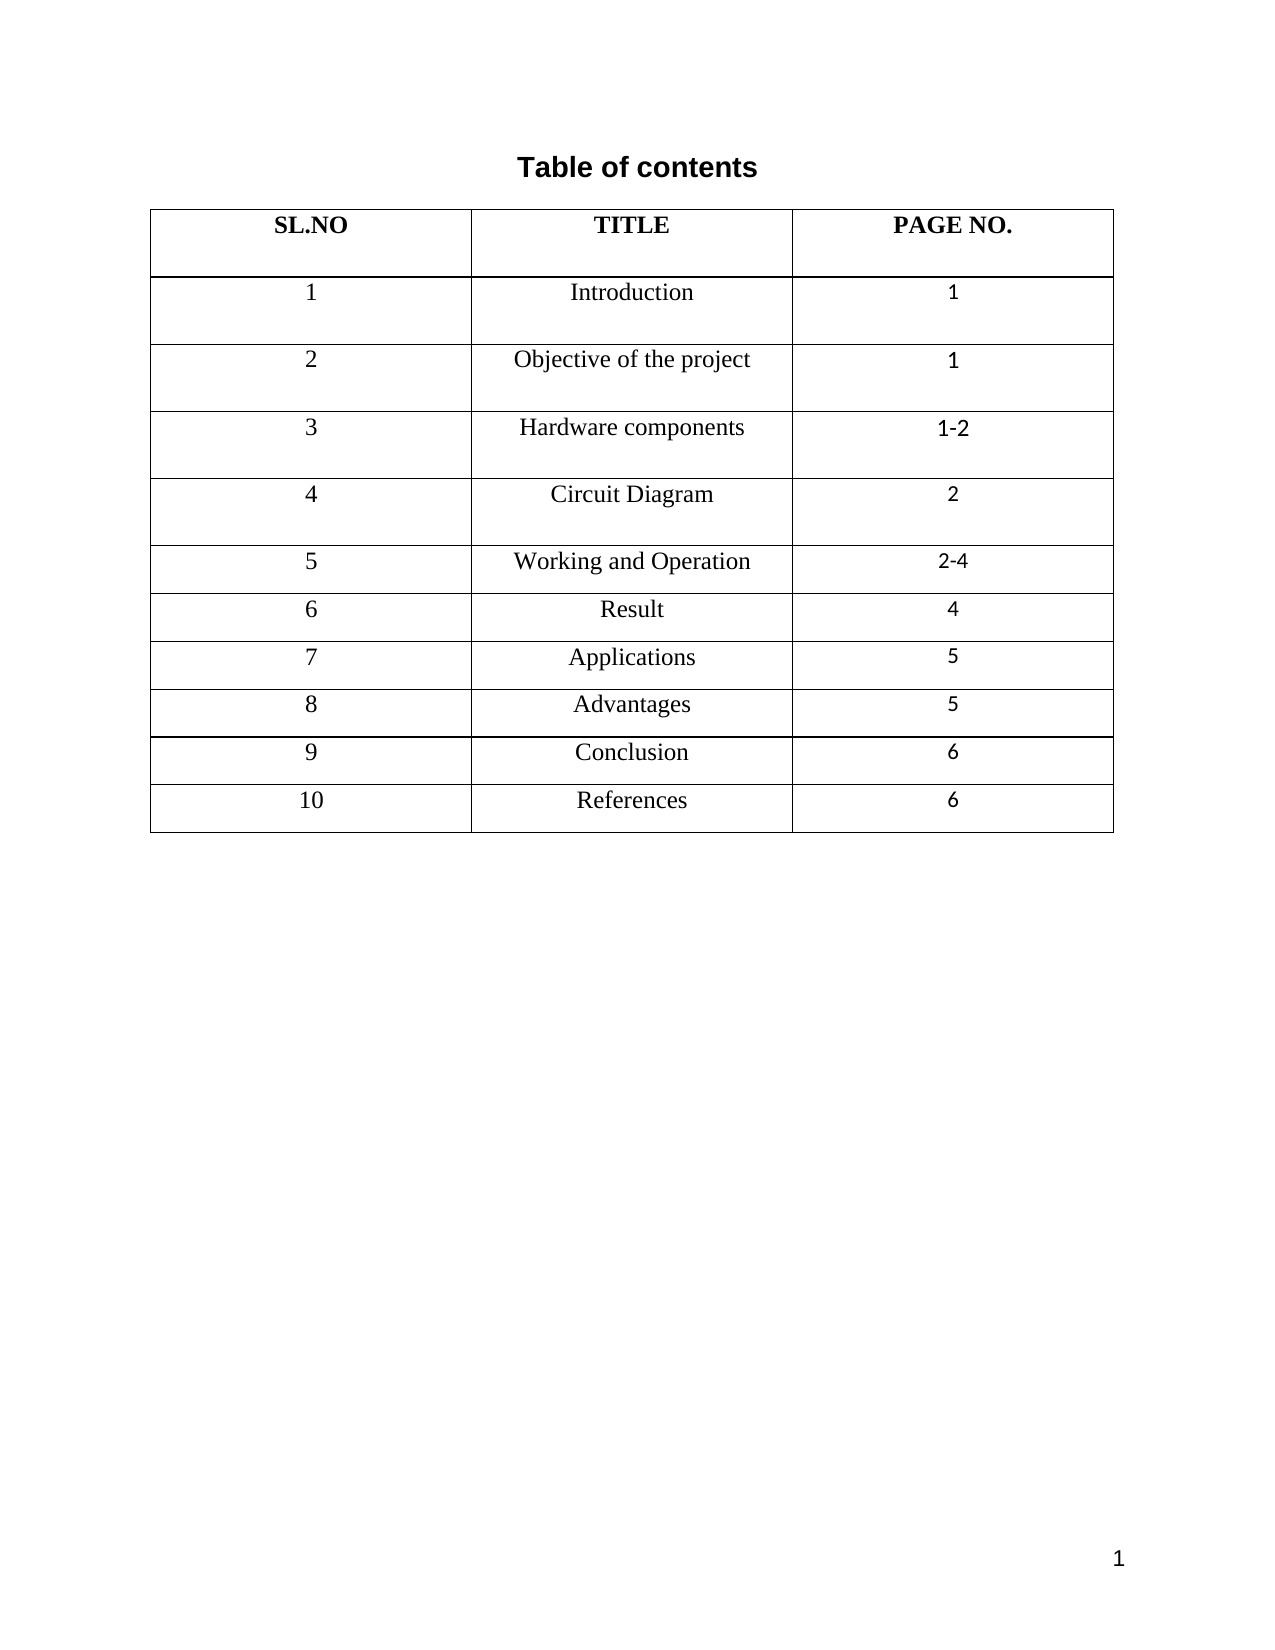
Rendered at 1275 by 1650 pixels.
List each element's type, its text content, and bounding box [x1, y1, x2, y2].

table_cell 2 [151, 345, 471, 411]
table_cell Applications [472, 642, 792, 688]
table_header PAGE NO. [793, 210, 1113, 276]
table_header TITLE [472, 210, 792, 276]
table_cell 1 [793, 345, 1113, 411]
text Table of contents [150, 150, 1125, 183]
table_cell Conclusion [472, 738, 792, 784]
table_cell 1 [793, 278, 1113, 343]
table_cell 5 [793, 690, 1113, 736]
table_cell Objective of the project [472, 345, 792, 411]
table_cell 1-2 [793, 412, 1113, 478]
table_cell 4 [151, 479, 471, 545]
table_cell 10 [151, 785, 471, 832]
table_cell 9 [151, 738, 471, 784]
table_cell 5 [793, 642, 1113, 688]
table_cell 2 [793, 479, 1113, 545]
table_cell Hardware components [472, 412, 792, 478]
table_cell Circuit Diagram [472, 479, 792, 545]
table_cell 2-4 [793, 546, 1113, 593]
table_cell 6 [793, 785, 1113, 832]
table_cell Advantages [472, 690, 792, 736]
table_cell References [472, 785, 792, 832]
table_cell 8 [151, 690, 471, 736]
table_cell 1 [151, 278, 471, 343]
table_cell 6 [151, 594, 471, 641]
table_cell 7 [151, 642, 471, 688]
table_cell Result [472, 594, 792, 641]
table_cell 3 [151, 412, 471, 478]
table_cell 6 [793, 738, 1113, 784]
table_cell Working and Operation [472, 546, 792, 593]
table_cell 4 [793, 594, 1113, 641]
table_header SL.NO [151, 210, 471, 276]
table_cell Introduction [472, 278, 792, 343]
table_cell 5 [151, 546, 471, 593]
